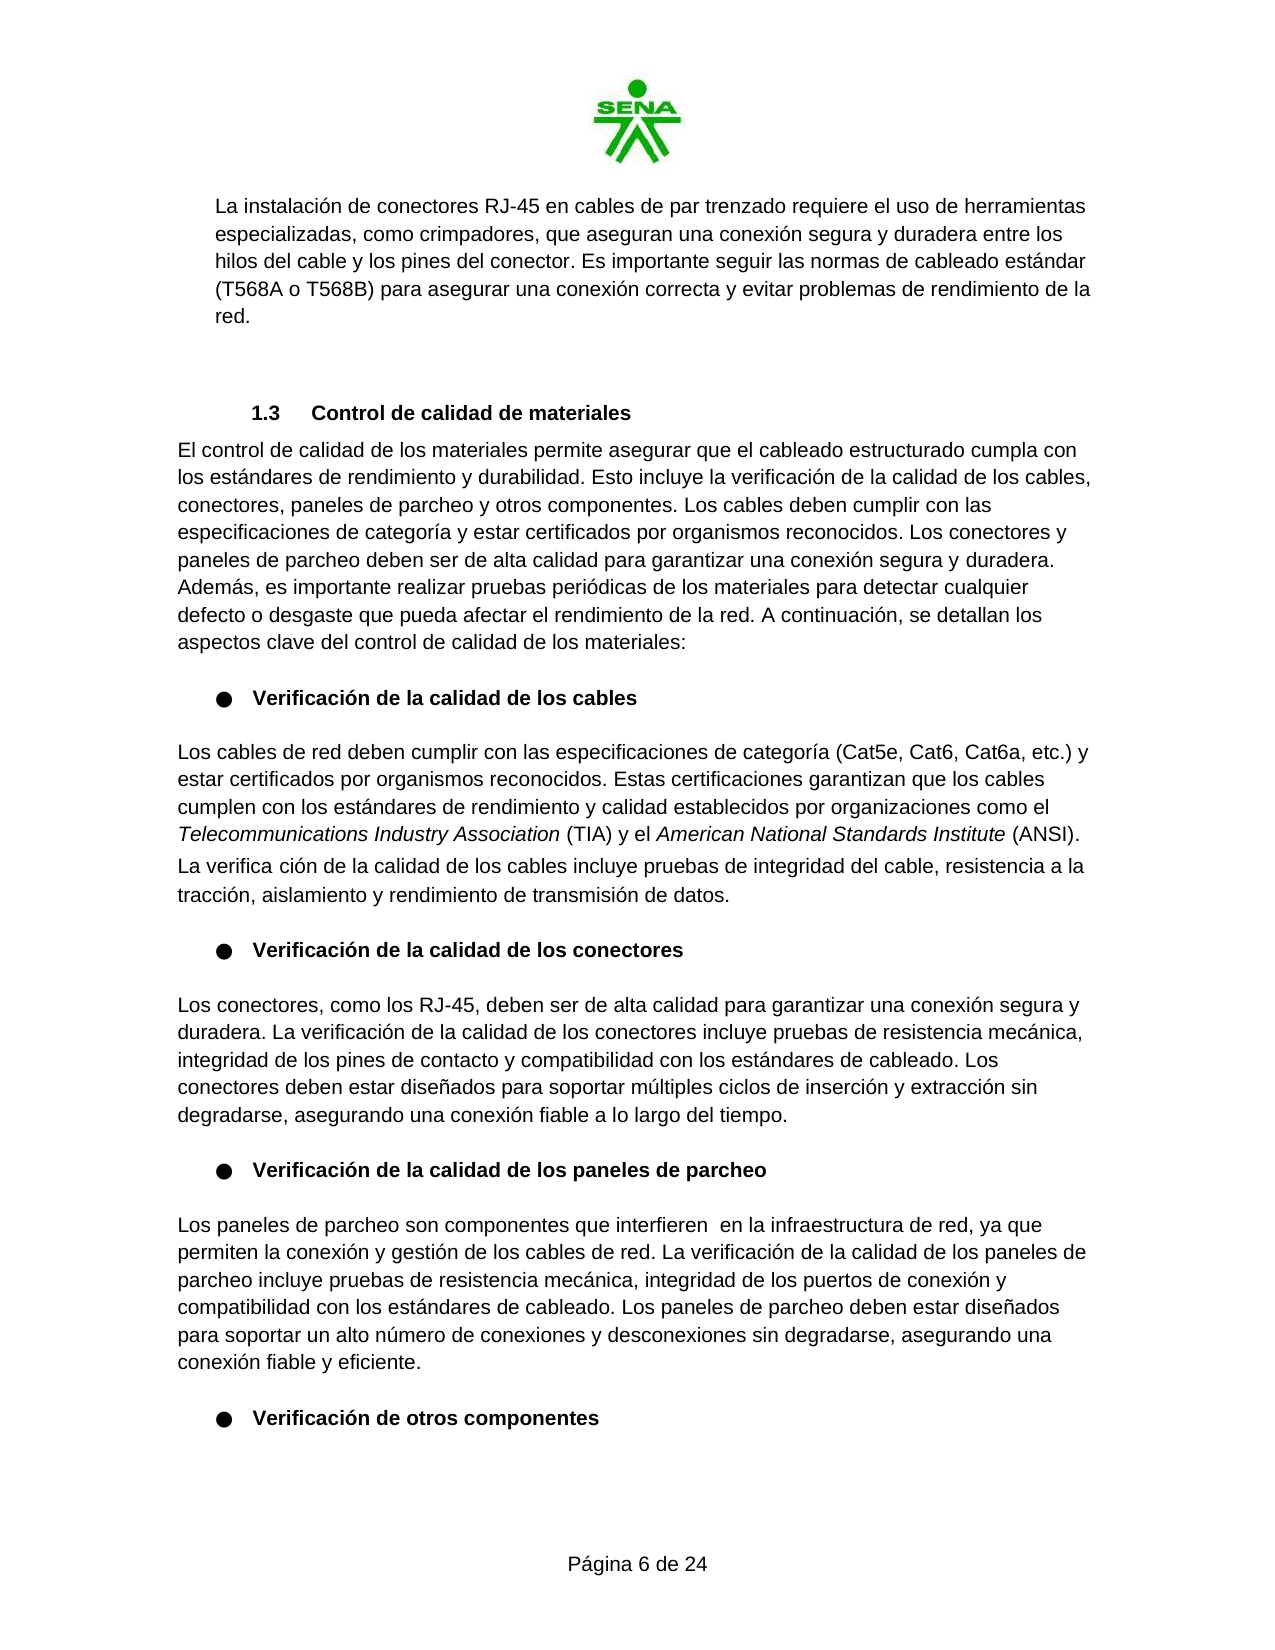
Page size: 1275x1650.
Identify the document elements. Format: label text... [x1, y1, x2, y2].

list Verificación de otros componentes [215, 1394, 1098, 1437]
text El control de calidad de los materiales permite asegurar que el cableado estructurado cumpla con los estándares de rendimiento y durabilidad. Esto incluye la verificación de la calidad de los cables, conectores, paneles de parcheo y otros componentes. Los cables deben cumplir con las especificaciones de categoría y estar certificados por organismos reconocidos. Los conectores y paneles de parcheo deben ser de alta calidad para garantizar una conexión segura y duradera. Además, es importante realizar pruebas periódicas de los materiales para detectar cualquier defecto o desgaste que pueda afectar el rendimiento de la red. A continuación, se detallan los aspectos clave del control de calidad de los materiales: [177, 437, 1098, 654]
list Verificación de la calidad de los conectores [215, 927, 1098, 970]
text Los paneles de parcheo son componentes que interfieren en la infraestructura de red, ya que permiten la conexión y gestión de los cables de red. La verificación de la calidad de los paneles de parcheo incluye pruebas de resistencia mecánica, integridad de los puertos de conexión y compatibilidad con los estándares de cableado. Los paneles de parcheo deben estar diseñados para soportar un alto número de conexiones y desconexiones sin degradarse, asegurando una conexión fiable y eficiente. [177, 1213, 1098, 1374]
picture [588, 73, 687, 171]
list Verificación de la calidad de los cables [215, 674, 1098, 717]
subtitle Control de calidad de materiales [251, 401, 1098, 425]
list Verificación de la calidad de los paneles de parcheo [215, 1147, 1098, 1189]
text Los conectores, como los RJ-45, deben ser de alta calidad para garantizar una conexión segura y duradera. La verificación de la calidad de los conectores incluye pruebas de resistencia mecánica, integridad de los pines de contacto y compatibilidad con los estándares de cableado. Los conectores deben estar diseñados para soportar múltiples ciclos de inserción y extracción sin degradarse, asegurando una conexión fiable a lo largo del tiempo. [177, 993, 1098, 1127]
text Los cables de red deben cumplir con las especificaciones de categoría (Cat5e, Cat6, Cat6a, etc.) y estar certificados por organismos reconocidos. Estas certificaciones garantizan que los cables cumplen con los estándares de rendimiento y calidad establecidos por organizaciones como el Telecommunications Industry Association (TIA) y el American National Standards Institute (ANSI). La verifica ción de la calidad de los cables incluye pruebas de integridad del cable, resistencia a la tracción, aislamiento y rendimiento de transmisión de datos. [177, 740, 1098, 907]
text La instalación de conectores RJ-45 en cables de par trenzado requiere el uso de herramientas especializadas, como crimpadores, que aseguran una conexión segura y duradera entre los hilos del cable y los pines del conector. Es importante seguir las normas de cableado estándar (T568A o T568B) para asegurar una conexión correcta y evitar problemas de rendimiento de la red. [215, 194, 1098, 328]
